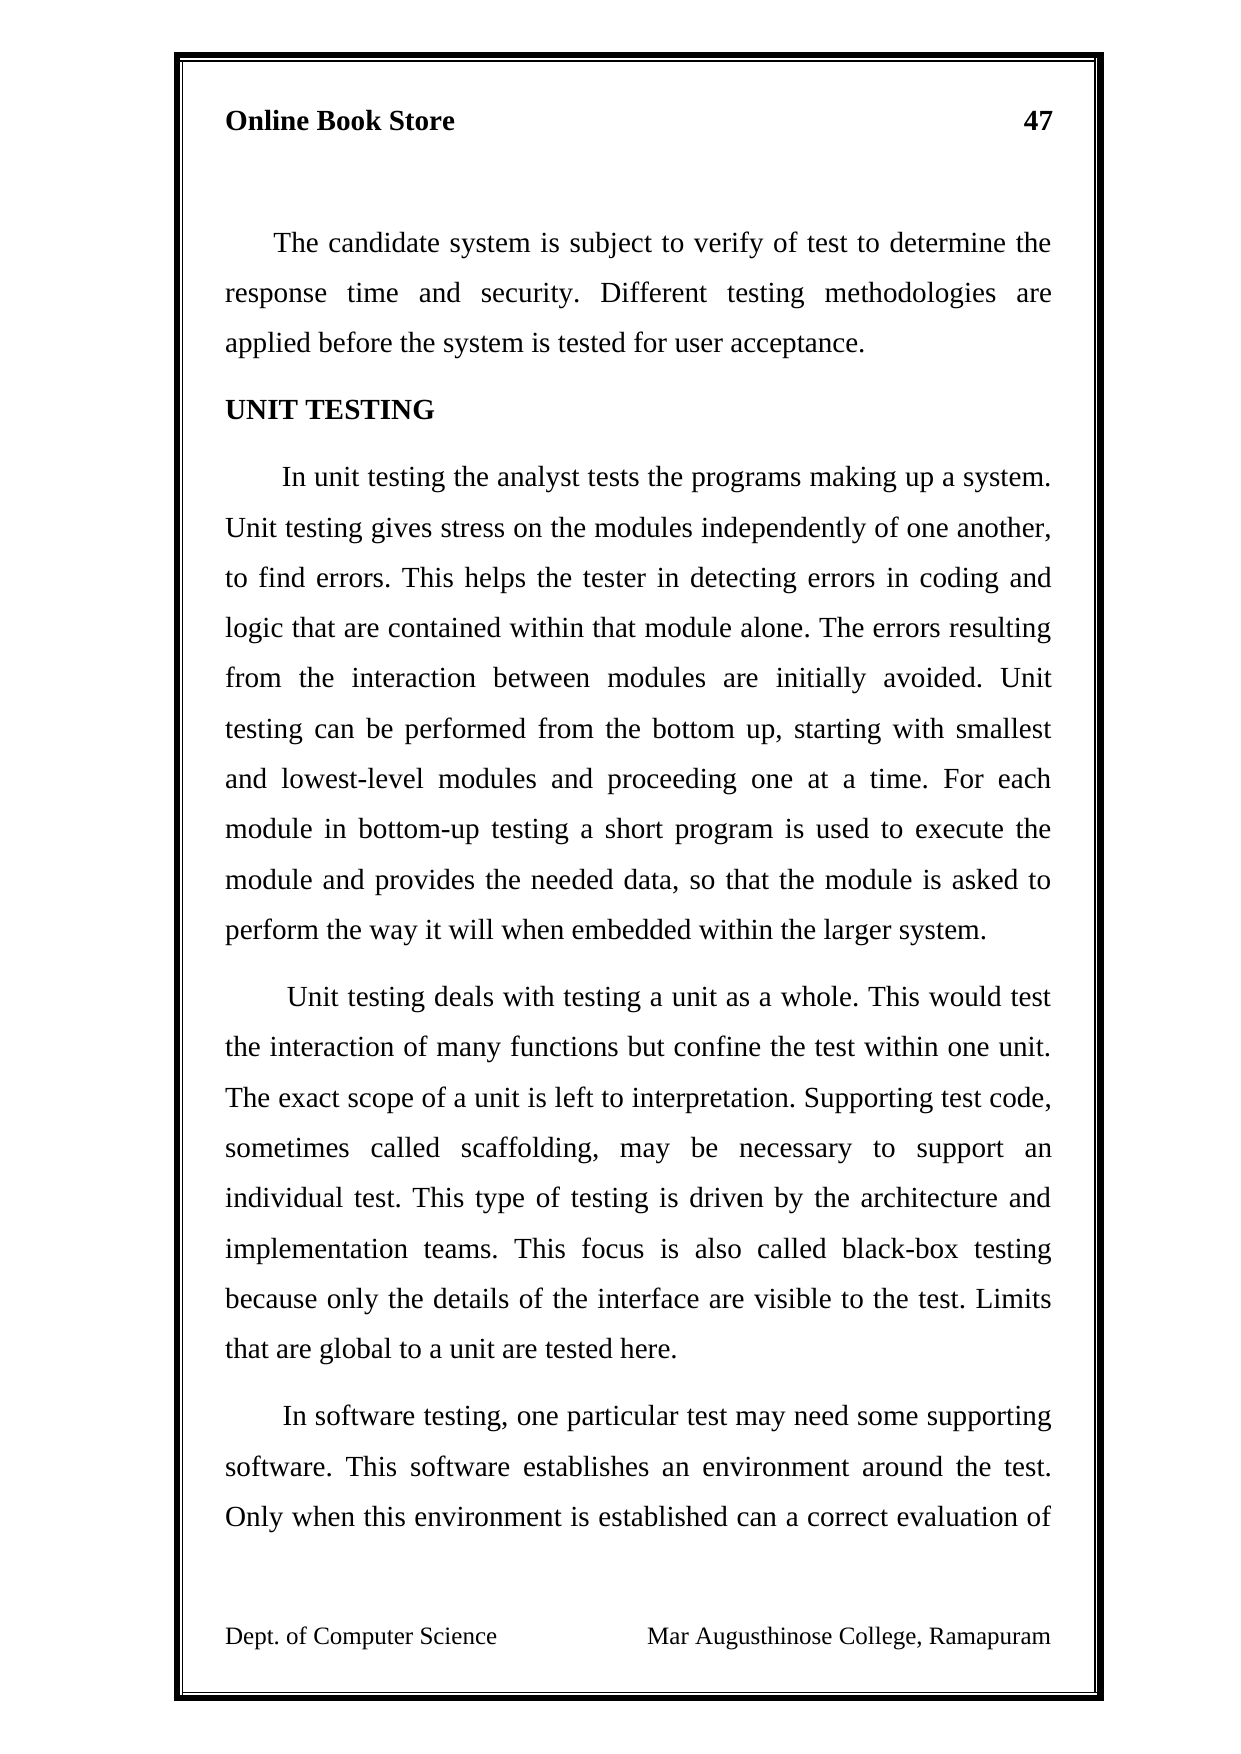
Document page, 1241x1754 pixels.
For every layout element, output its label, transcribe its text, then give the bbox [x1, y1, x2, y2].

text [225, 1398, 1053, 1532]
text UNIT TESTING [225, 392, 1053, 426]
text Unit testing deals with testing a unit as a whole. This would test the interaction of many functions but confine the test within one unit. The exact scope of a unit is left to interpretation. Supporting test code, sometimes called scaffolding, may be necessary to support an individual test. This type of testing is driven by the architecture and implementation teams. This focus is also called black-box testing because only the details of the interface are visible to the test. Limits that are global to a unit are tested here. [225, 979, 1053, 1365]
text The candidate system is subject to verify of test to determine the response time and security. Different testing methodologies are applied before the system is tested for user acceptance. [225, 225, 1053, 359]
text In unit testing the analyst tests the programs making up a system. Unit testing gives stress on the modules independently of one another, to find errors. This helps the tester in detecting errors in coding and logic that are contained within that module alone. The errors resulting from the interaction between modules are initially avoided. Unit testing can be performed from the bottom up, starting with smallest and lowest-level modules and proceeding one at a time. For each module in bottom-up testing a short program is used to execute the module and provides the needed data, so that the module is asked to perform the way it will when embedded within the larger system. [225, 459, 1053, 946]
